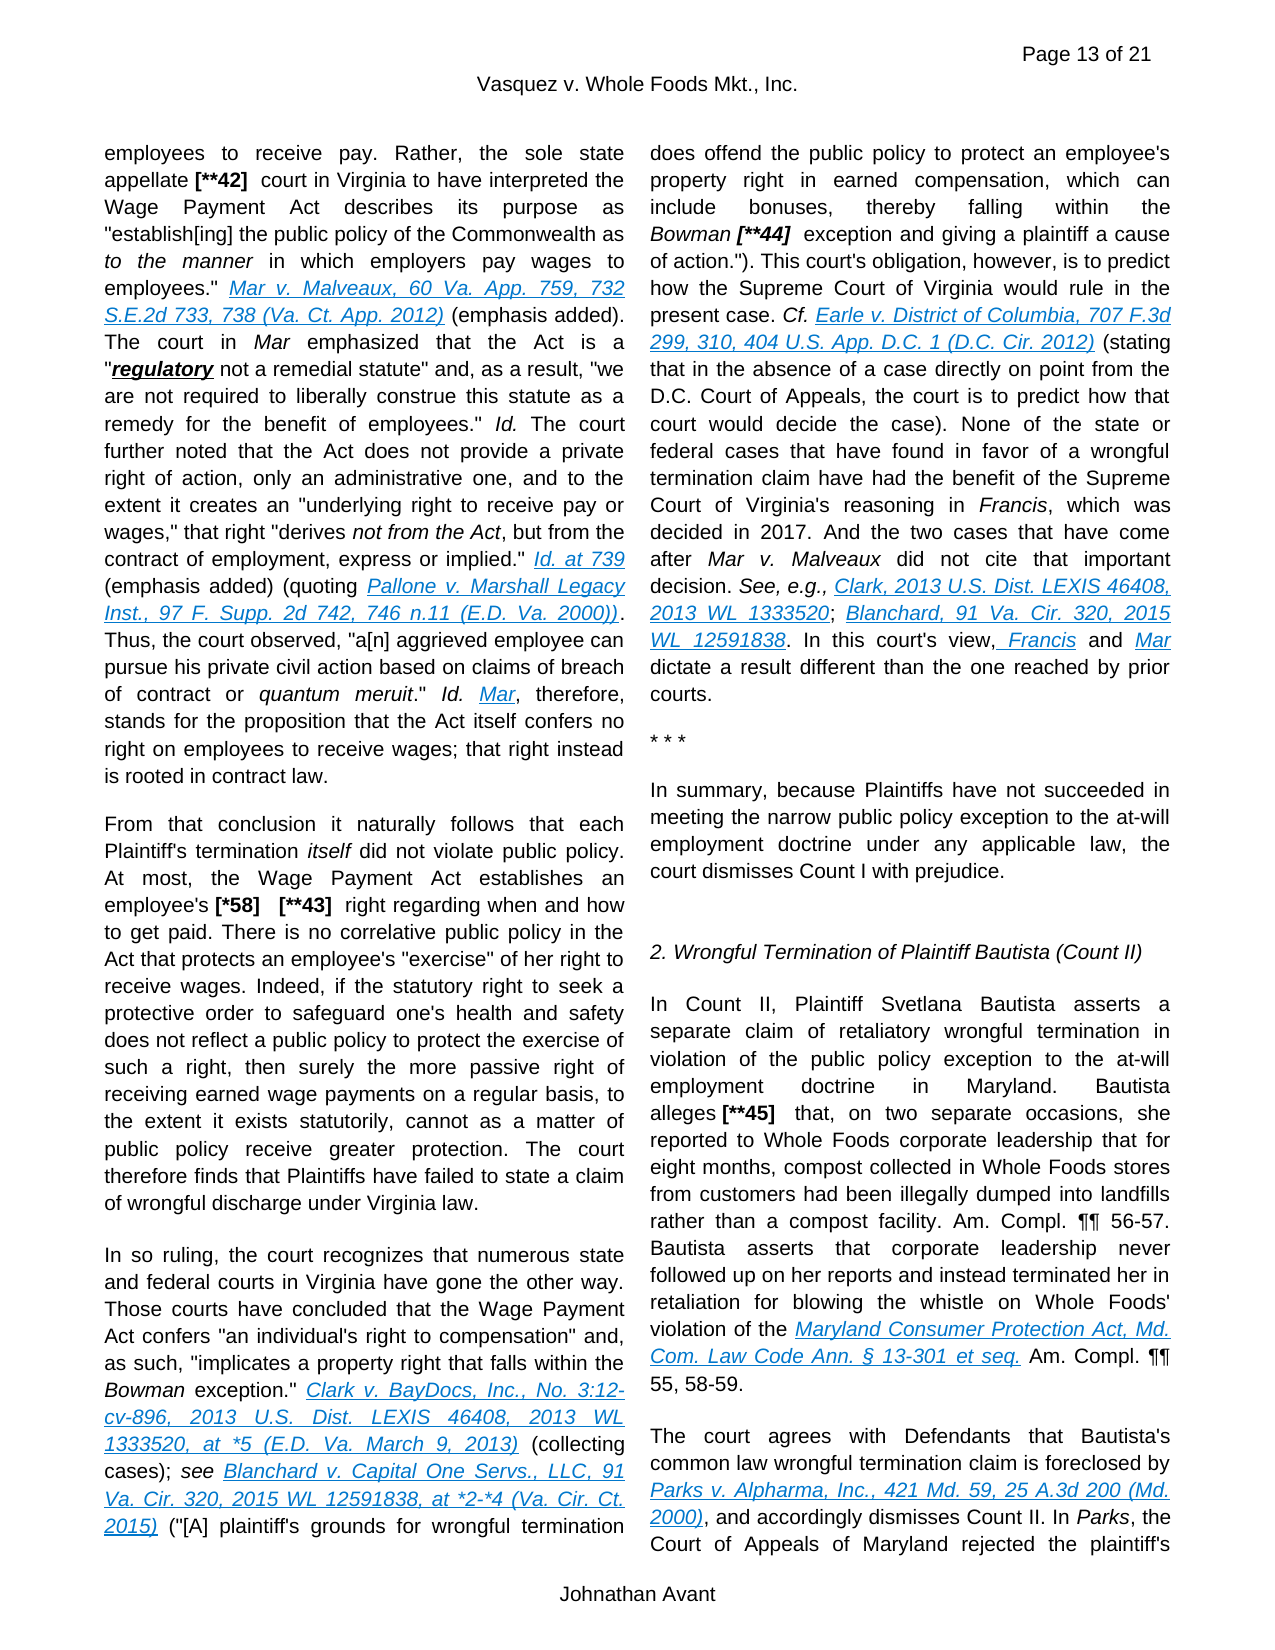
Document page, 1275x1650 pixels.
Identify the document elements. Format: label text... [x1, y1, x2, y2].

text * * * [650, 727, 1171, 754]
text From that conclusion it naturally follows that each Plaintiff's termination itself did not violate public policy. At most, the Wage Payment Act establishes an employee's [*58] [**43] right regarding when and how to get paid. There is no correlative public policy in the Act that protects an employee's "exercise" of her right to receive wages. Indeed, if the statutory right to seek a protective order to safeguard one's health and safety does not reflect a public policy to protect the exercise of such a right, then surely the more passive right of receiving earned wage payments on a regular basis, to the extent it exists statutorily, cannot as a matter of public policy receive greater protection. The court therefore finds that Plaintiffs have failed to state a claim of wrongful discharge under Virginia law. [104, 808, 625, 1214]
text In summary, because Plaintiffs have not succeeded in meeting the narrow public policy exception to the at-will employment doctrine under any applicable law, the court dismisses Count I with prejudice. [650, 775, 1171, 883]
text In so ruling, the court recognizes that numerous state and federal courts in Virginia have gone the other way. Those courts have concluded that the Wage Payment Act confers "an individual's right to compensation" and, as such, "implicates a property right that falls within the Bowman exception." Clark v. BayDocs, Inc., No. 3:12-cv-896, 2013 U.S. Dist. LEXIS 46408, 2013 WL 1333520, at *5 (E.D. Va. March 9, 2013) (collecting cases); see Blanchard v. Capital One Servs., LLC, 91 Va. Cir. 320, 2015 WL 12591838, at *2-*4 (Va. Cir. Ct. 2015) ("[A] plaintiff's grounds for wrongful termination does offend the public policy to protect an employee's property right in earned compensation, which can include bonuses, thereby falling within the Bowman [**44] exception and giving a plaintiff a cause of action."). This court's obligation, however, is to predict how the Supreme Court of Virginia would rule in the present case. Cf. Earle v. District of Columbia, 707 F.3d 299, 310, 404 U.S. App. D.C. 1 (D.C. Cir. 2012) (stating that in the absence of a case directly on point from the D.C. Court of Appeals, the court is to predict how that court would decide the case). None of the state or federal cases that have found in favor of a wrongful termination claim have had the benefit of the Supreme Court of Virginia's reasoning in Francis, which was decided in 2017. And the two cases that have come after Mar v. Malveaux did not cite that important decision. See, e.g., Clark, 2013 U.S. Dist. LEXIS 46408, 2013 WL 1333520; Blanchard, 91 Va. Cir. 320, 2015 WL 12591838. In this court's view, Francis and Mar dictate a result different than the one reached by prior courts. [650, 137, 1171, 706]
text 2. Wrongful Termination of Plaintiff Bautista (Count II) [650, 908, 1171, 964]
text In Count II, Plaintiff Svetlana Bautista asserts a separate claim of retaliatory wrongful termination in violation of the public policy exception to the at-will employment doctrine in Maryland. Bautista alleges [**45] that, on two separate occasions, she reported to Whole Foods corporate leadership that for eight months, compost collected in Whole Foods stores from customers had been illegally dumped into landfills rather than a compost facility. Am. Compl. ¶¶ 56-57. Bautista asserts that corporate leadership never followed up on her reports and instead terminated her in retaliation for blowing the whistle on Whole Foods' violation of the Maryland Consumer Protection Act, Md. Com. Law Code Ann. § 13-301 et seq. Am. Compl. ¶¶ 55, 58-59. [650, 989, 1171, 1395]
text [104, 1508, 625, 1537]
